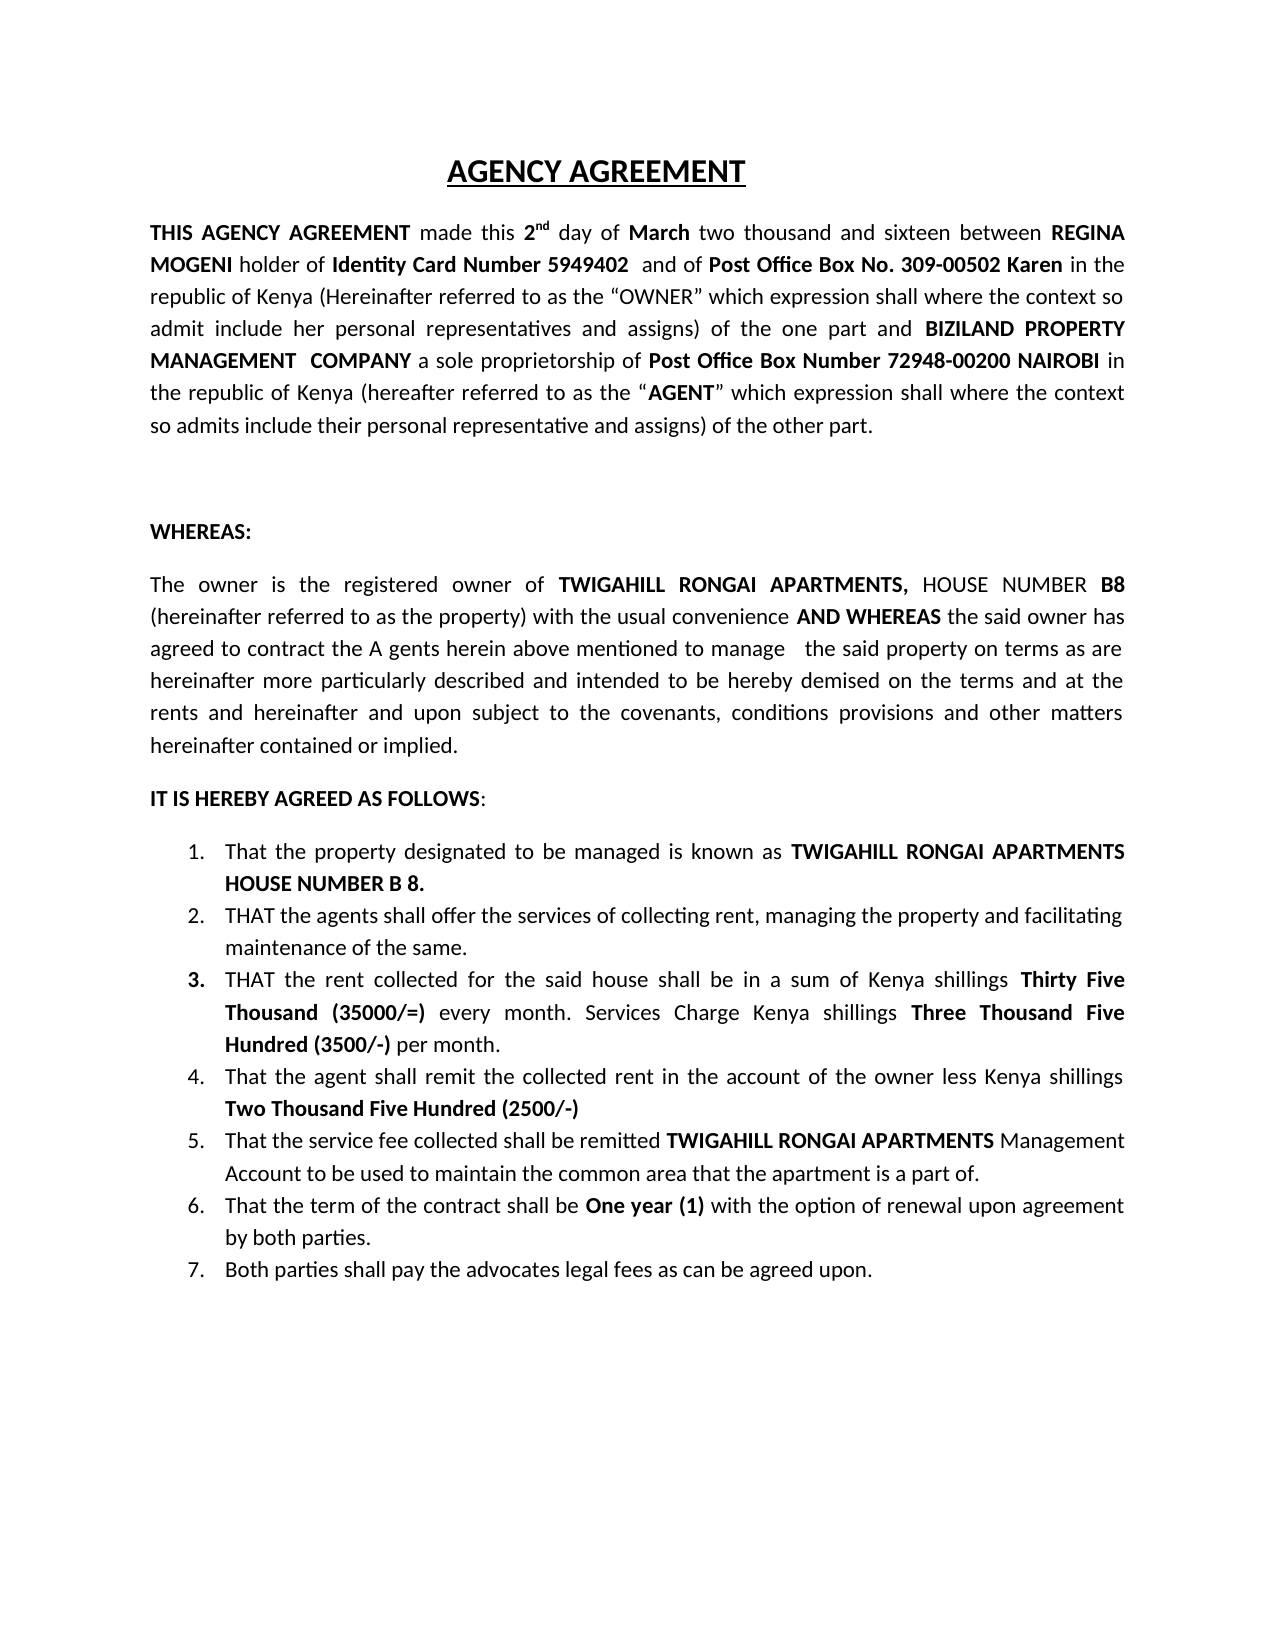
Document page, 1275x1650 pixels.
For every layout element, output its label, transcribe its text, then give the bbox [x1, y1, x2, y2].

list That the term of the contract shall be One year (1) with the option of renewal upon agreement by both parties. [187, 1191, 1125, 1251]
text The owner is the registered owner of TWIGAHILL RONGAI APARTMENTS, HOUSE NUMBER B8 (hereinafter referred to as the property) with the usual convenience AND WHEREAS the said owner has agreed to contract the A gents herein above mentioned to manage the said property on terms as are hereinafter more particularly described and intended to be hereby demised on the terms and at the rents and hereinafter and upon subject to the covenants, conditions provisions and other matters hereinafter contained or implied. [150, 570, 1125, 759]
list THAT the rent collected for the said house shall be in a sum of Kenya shillings Thirty Five Thousand (35000/=) every month. Services Charge Kenya shillings Three Thousand Five Hundred (3500/-) per month. [187, 966, 1125, 1058]
list That the service fee collected shall be remitted TWIGAHILL RONGAI APARTMENTS Management Account to be used to maintain the common area that the apartment is a part of. [187, 1126, 1125, 1187]
text AGENCY AGREEMENT [150, 150, 1125, 191]
list THAT the agents shall offer the services of collecting rent, managing the property and facilitating maintenance of the same. [187, 901, 1125, 961]
text IT IS HEREBY AGREED AS FOLLOWS: [150, 784, 1125, 812]
list That the agent shall remit the collected rent in the account of the owner less Kenya shillings Two Thousand Five Hundred (2500/-) [187, 1062, 1125, 1122]
text WHEREAS: [150, 517, 1125, 545]
list That the property designated to be managed is known as TWIGAHILL RONGAI APARTMENTS HOUSE NUMBER B 8. [187, 837, 1125, 897]
list Both parties shall pay the advocates legal fees as can be agreed upon. [187, 1255, 1125, 1283]
text THIS AGENCY AGREEMENT made this 2nd day of March two thousand and sixteen between REGINA MOGENI holder of Identity Card Number 5949402 and of Post Office Box No. 309-00502 Karen in the republic of Kenya (Hereinafter referred to as the “OWNER” which expression shall where the context so admit include her personal representatives and assigns) of the one part and BIZILAND PROPERTY MANAGEMENT COMPANY a sole proprietorship of Post Office Box Number 72948-00200 NAIROBI in the republic of Kenya (hereafter referred to as the “AGENT” which expression shall where the context so admits include their personal representative and assigns) of the other part. [150, 218, 1125, 439]
